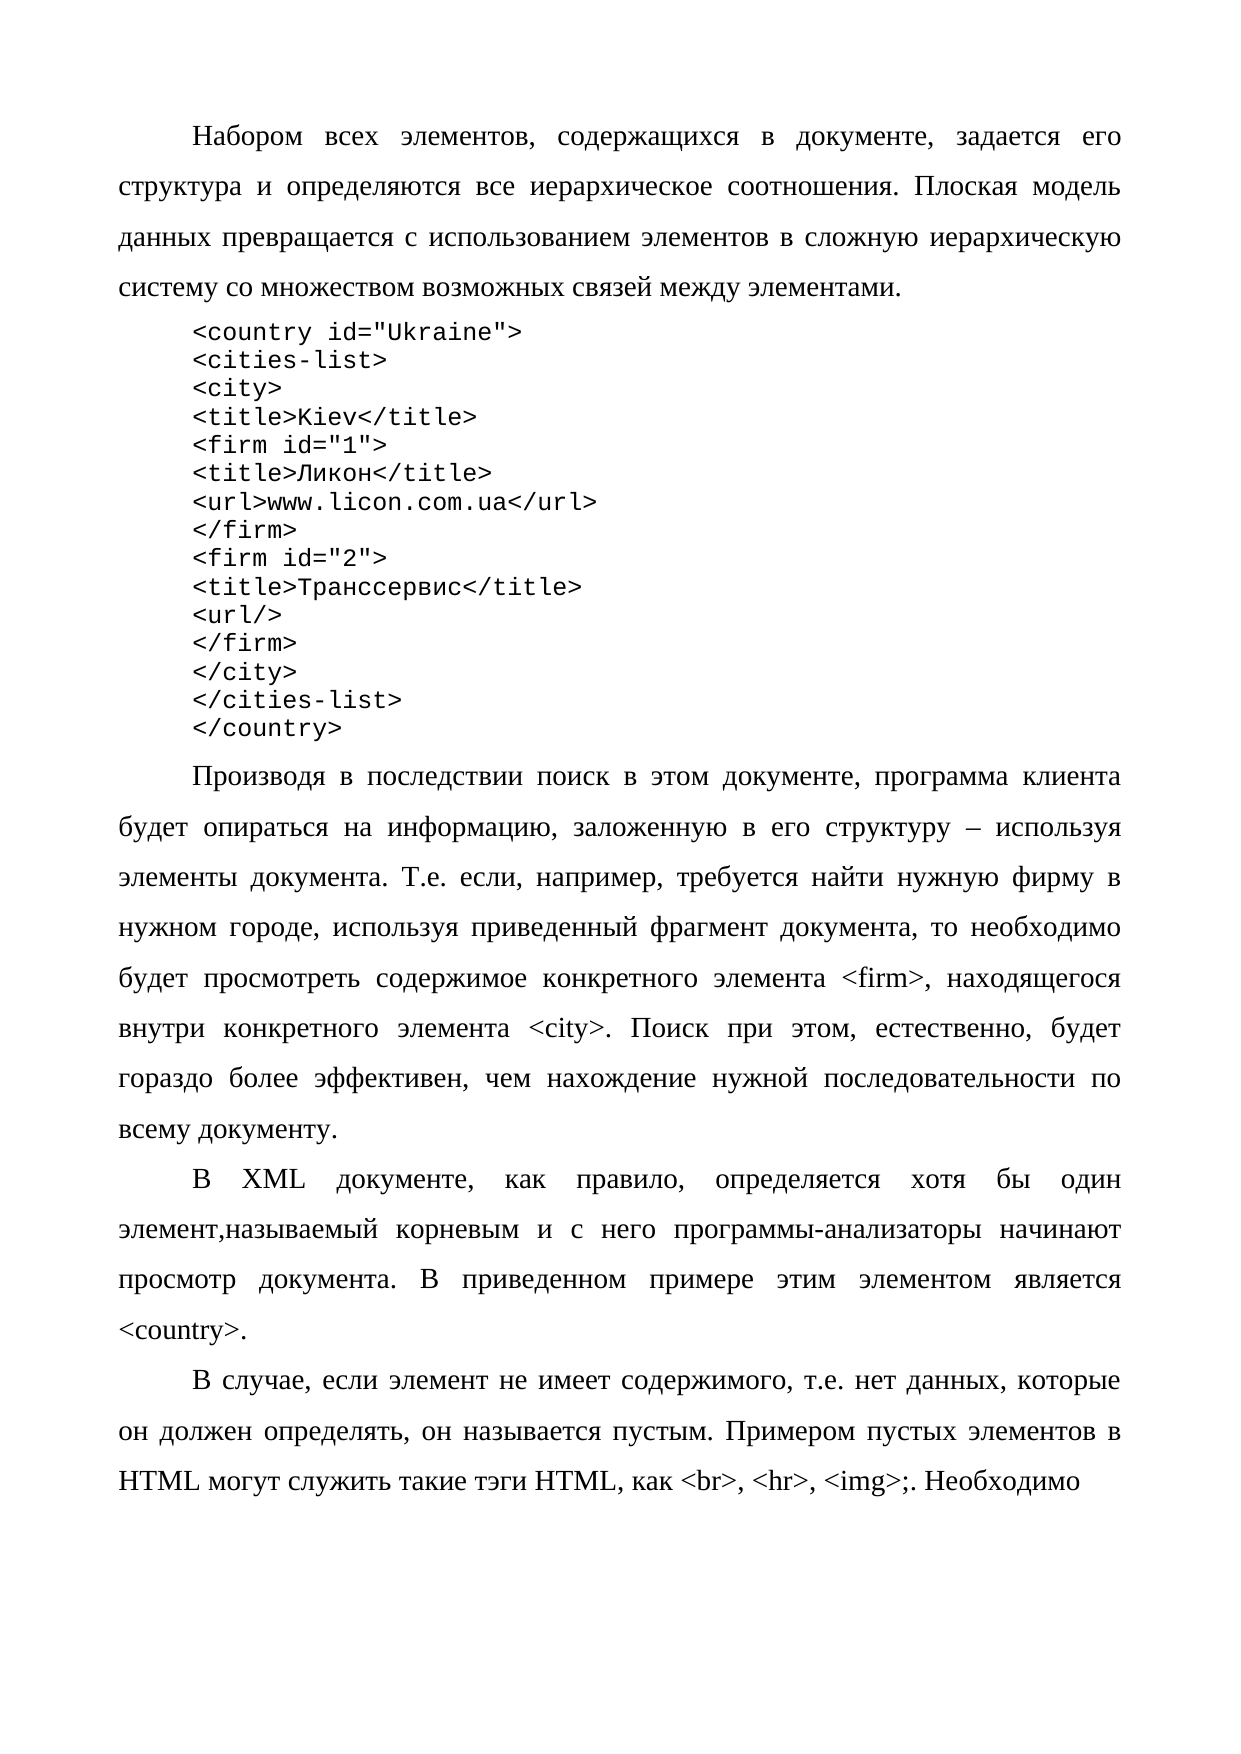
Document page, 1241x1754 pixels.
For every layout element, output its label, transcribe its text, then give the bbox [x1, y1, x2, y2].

text В XML документе, как правило, определяется хотя бы один элемент,называемый корневым и с него программы-анализаторы начинают просмотр документа. В приведенном примере этим элементом является <country>. [118, 1161, 1122, 1346]
text </country> [192, 716, 1122, 744]
text <city> [192, 376, 1122, 404]
text <country id="Ukraine"> [192, 319, 1122, 348]
text <url/> [192, 603, 1122, 631]
text Набором всех элементов, содержащихся в документе, задается его структура и определяются все иерархическое соотношения. Плоская модель данных превращается с использованием элементов в сложную иерархическую систему со множеством возможных связей между элементами. [118, 118, 1122, 303]
text <title>Транссервис</title> [192, 574, 1122, 603]
text <title>Ликон</title> [192, 461, 1122, 489]
text <url>www.licon.com.ua</url> [192, 489, 1122, 518]
text <firm id="2"> [192, 546, 1122, 574]
text <cities-list> [192, 348, 1122, 376]
text <title>Kiev</title> [192, 404, 1122, 433]
text </cities-list> [192, 688, 1122, 716]
text Производя в последствии поиск в этом документе, программа клиента будет опираться на информацию, заложенную в его структуру – используя элементы документа. Т.е. если, например, требуется найти нужную фирму в нужном городе, используя приведенный фрагмент документа, то необходимо будет просмотреть содержимое конкретного элемента <firm>, находящегося внутри конкретного элемента <city>. Поиск при этом, естественно, будет гораздо более эффективен, чем нахождение нужной последовательности по всему документу. [118, 758, 1122, 1144]
text </city> [192, 659, 1122, 688]
text </firm> [192, 518, 1122, 546]
text В случае, если элемент не имеет содержимого, т.е. нет данных, которые он должен определять, он называется пустым. Примером пустых элементов в HTML могут служить такие тэги HTML, как <br>, <hr>, <img>;. Необходимо [118, 1362, 1122, 1496]
text </firm> [192, 631, 1122, 659]
text <firm id="1"> [192, 433, 1122, 461]
